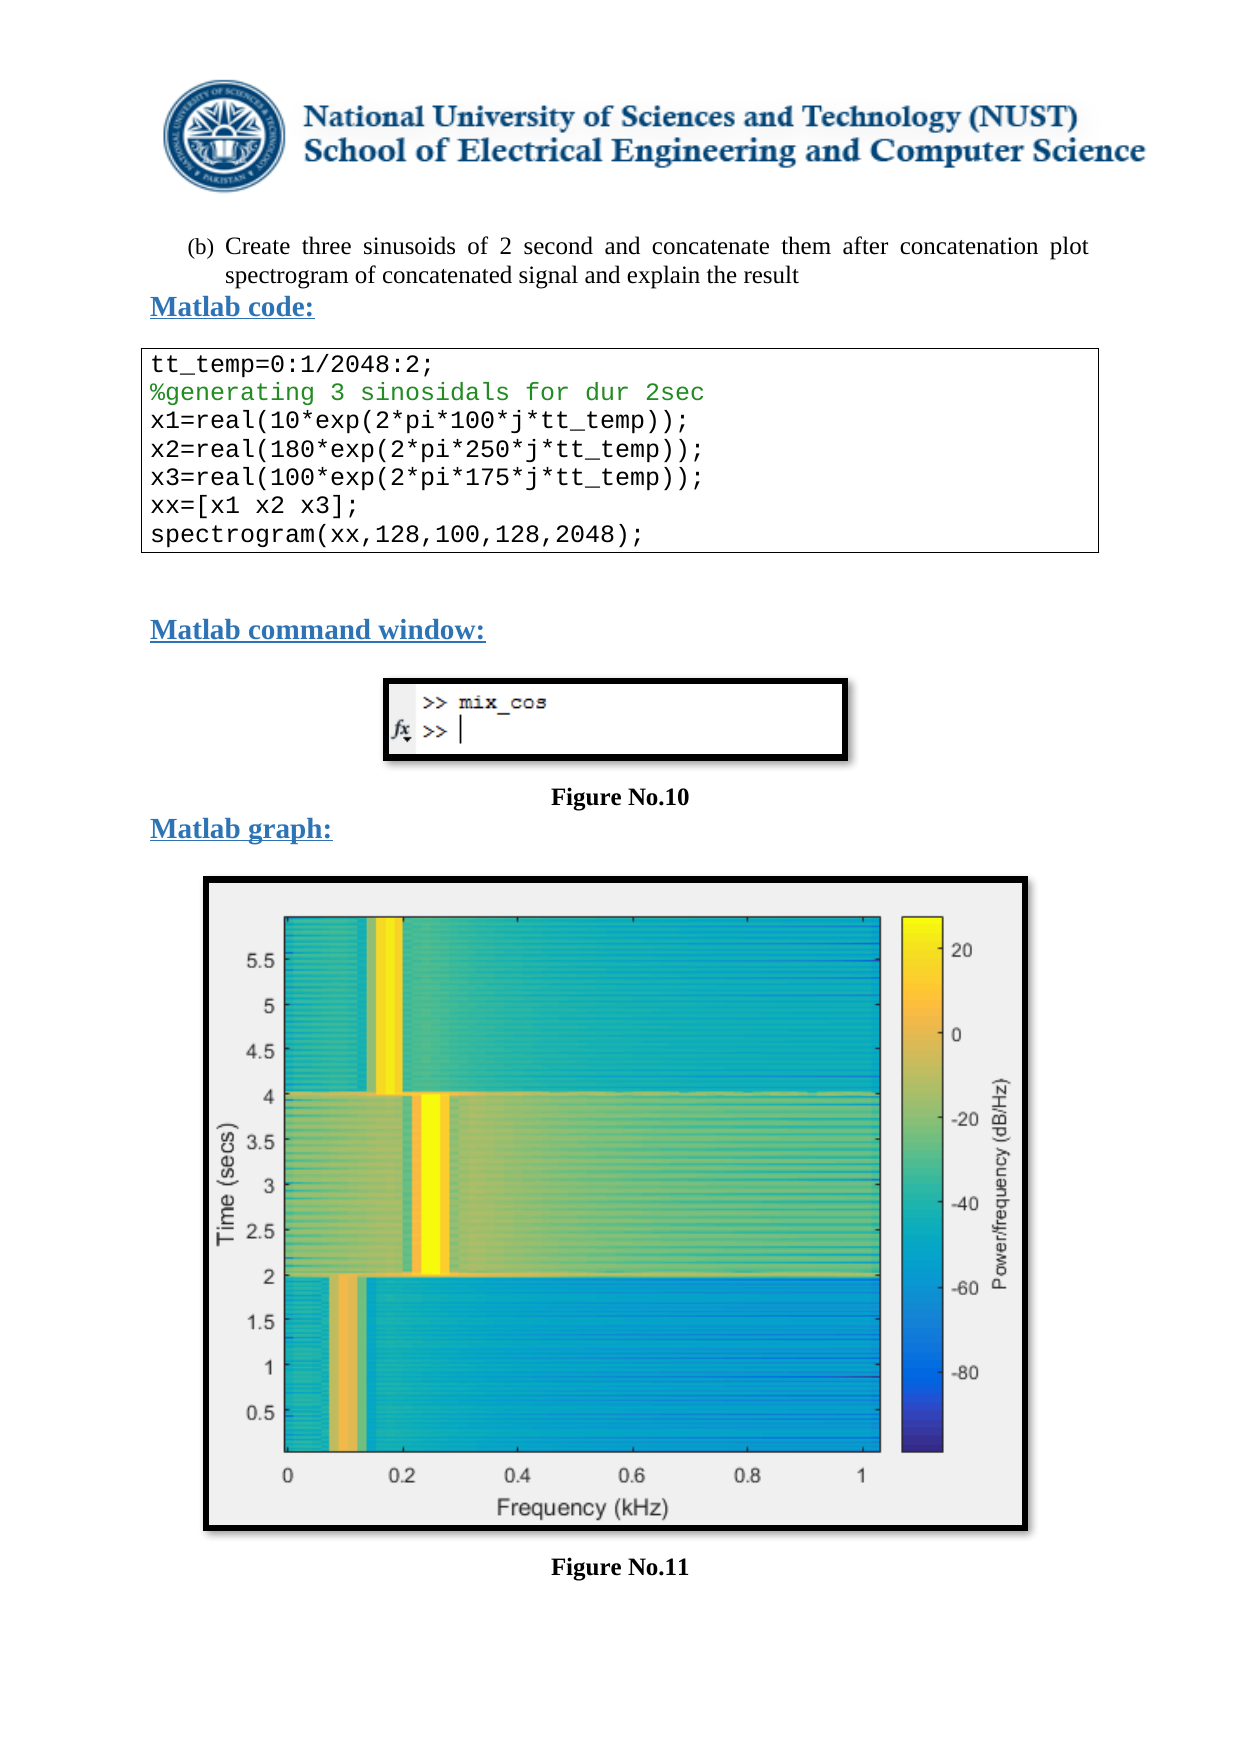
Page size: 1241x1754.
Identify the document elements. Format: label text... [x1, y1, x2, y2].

text Figure No.11 [150, 1552, 1090, 1581]
text %generating 3 sinosidals for dur 2sec [150, 379, 1090, 408]
list Create three sinusoids of 2 second and concatenate them after concatenation plot spectrogram of concatenated signal and explain the result [187, 231, 1090, 289]
text Matlab code: [150, 289, 1090, 322]
picture [209, 883, 1022, 1525]
picture [389, 684, 842, 754]
text Figure No.10 [150, 782, 1090, 811]
text Matlab command window: [150, 612, 1090, 646]
text x3=real(100*exp(2*pi*175*j*tt_temp)); [150, 464, 1090, 493]
picture [150, 75, 1160, 203]
text tt_temp=0:1/2048:2; [142, 349, 1098, 379]
text spectrogram(xx,128,100,128,2048); [142, 518, 1098, 552]
text x1=real(10*exp(2*pi*100*j*tt_temp)); [150, 408, 1090, 436]
text x2=real(180*exp(2*pi*250*j*tt_temp)); [150, 436, 1090, 464]
text xx=[x1 x2 x3]; [150, 493, 1090, 518]
text Matlab graph: [150, 811, 1090, 844]
